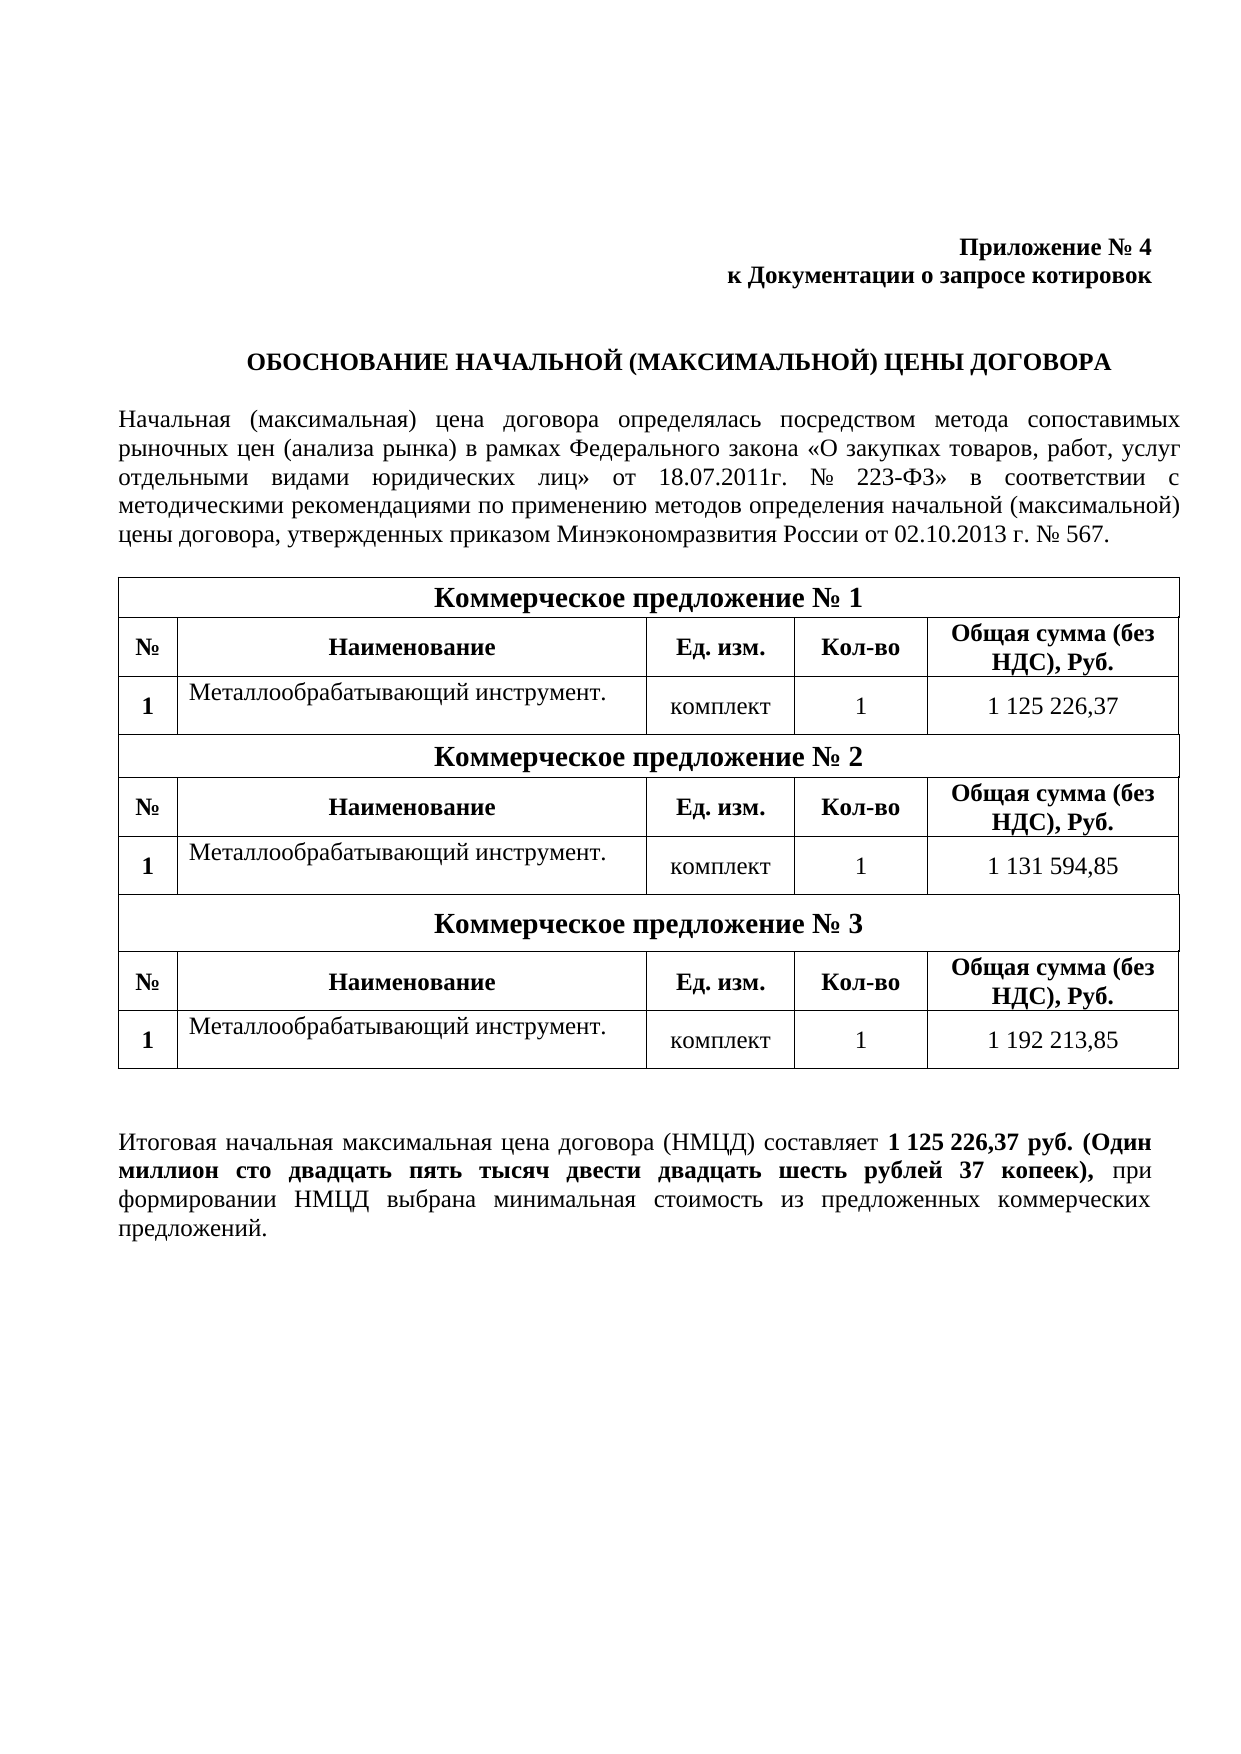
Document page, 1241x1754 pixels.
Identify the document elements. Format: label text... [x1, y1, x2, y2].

table_cell Металлообрабатывающий инструмент. [178, 837, 646, 894]
table_cell № [119, 778, 177, 836]
table_cell Наименование [178, 952, 646, 1010]
table_cell Общая сумма (без НДС), Руб. [928, 952, 1178, 1010]
table_cell 1 [119, 837, 177, 894]
table_cell комплект [647, 837, 794, 894]
table_cell 1 131 594,85 [928, 837, 1178, 894]
table_cell комплект [647, 1011, 794, 1068]
table_cell 1 125 226,37 [928, 677, 1178, 734]
table_cell Ед. изм. [647, 778, 794, 836]
list Приложение № 4 [162, 232, 1152, 260]
table_header Коммерческое предложение № 1 [119, 578, 1179, 617]
table_cell Кол-во [795, 952, 927, 1010]
table_cell Металлообрабатывающий инструмент. [178, 677, 646, 734]
table_cell Ед. изм. [647, 618, 794, 676]
table_cell Ед. изм. [647, 952, 794, 1010]
title к Документации о запросе котировок [162, 260, 1152, 289]
text ОБОСНОВАНИЕ НАЧАЛЬНОЙ (МАКСИМАЛЬНОЙ) ЦЕНЫ ДОГОВОРА [207, 347, 1152, 375]
table_cell № [119, 618, 177, 676]
table_cell 1 192 213,85 [928, 1011, 1178, 1068]
text Начальная (максимальная) цена договора определялась посредством метода сопоставимых рыночных цен (анализа рынка) в рамках Федерального закона «О закупках товаров, работ, услуг отдельными видами юридических лиц» от 18.07.2011г. № 223-ФЗ» в соответствии с методическими рекомендациями по применению методов определения начальной (максимальной) цены договора, утвержденных приказом Минэкономразвития России от 02.10.2013 г. № 567. [118, 404, 1181, 548]
table_cell Кол-во [795, 778, 927, 836]
table_cell Коммерческое предложение № 2 [119, 735, 1179, 777]
table_cell 1 [795, 837, 927, 894]
table_cell комплект [647, 677, 794, 734]
table_cell 1 [119, 1011, 177, 1068]
table_cell 1 [795, 1011, 927, 1068]
table_cell № [119, 952, 177, 1010]
table_cell 1 [795, 677, 927, 734]
table_cell Общая сумма (без НДС), Руб. [928, 618, 1178, 676]
text Итоговая начальная максимальная цена договора (НМЦД) составляет 1 125 226,37 руб. (Один миллион сто двадцать пять тысяч двести двадцать шесть рублей 37 копеек), при формировании НМЦД выбрана минимальная стоимость из предложенных коммерческих предложений. [118, 1127, 1152, 1242]
table_cell Наименование [178, 778, 646, 836]
table_cell Кол-во [795, 618, 927, 676]
table_cell Наименование [178, 618, 646, 676]
table_cell Металлообрабатывающий инструмент. [178, 1011, 646, 1068]
table_cell 1 [119, 677, 177, 734]
table_cell Коммерческое предложение № 3 [119, 895, 1179, 951]
table_cell Общая сумма (без НДС), Руб. [928, 778, 1178, 836]
